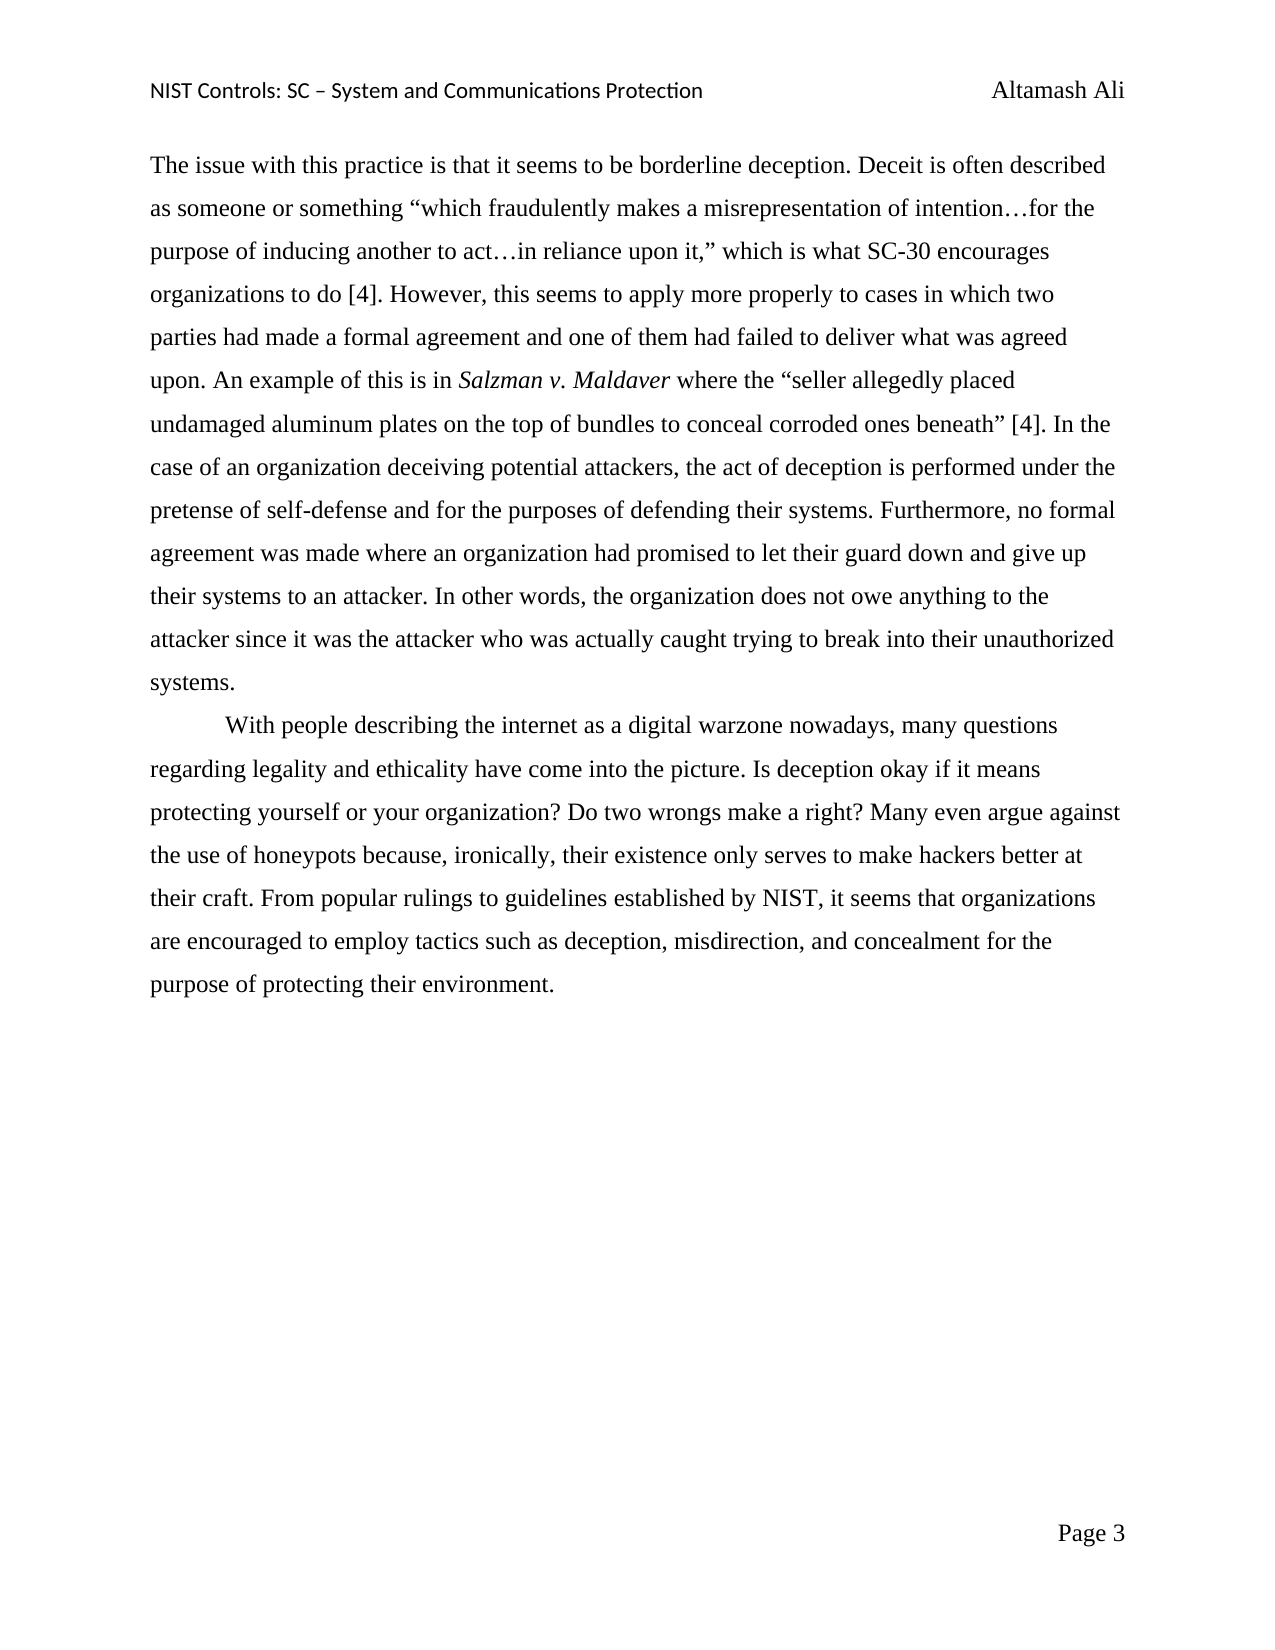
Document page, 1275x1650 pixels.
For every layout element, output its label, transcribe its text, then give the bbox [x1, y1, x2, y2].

text With people describing the internet as a digital warzone nowadays, many questions regarding legality and ethicality have come into the picture. Is deception okay if it means protecting yourself or your organization? Do two wrongs make a right? Many even argue against the use of honeypots because, ironically, their existence only serves to make hackers better at their craft. From popular rulings to guidelines established by NIST, it seems that organizations are encouraged to employ tactics such as deception, misdirection, and concealment for the purpose of protecting their environment. [150, 711, 1125, 998]
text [150, 150, 1125, 696]
